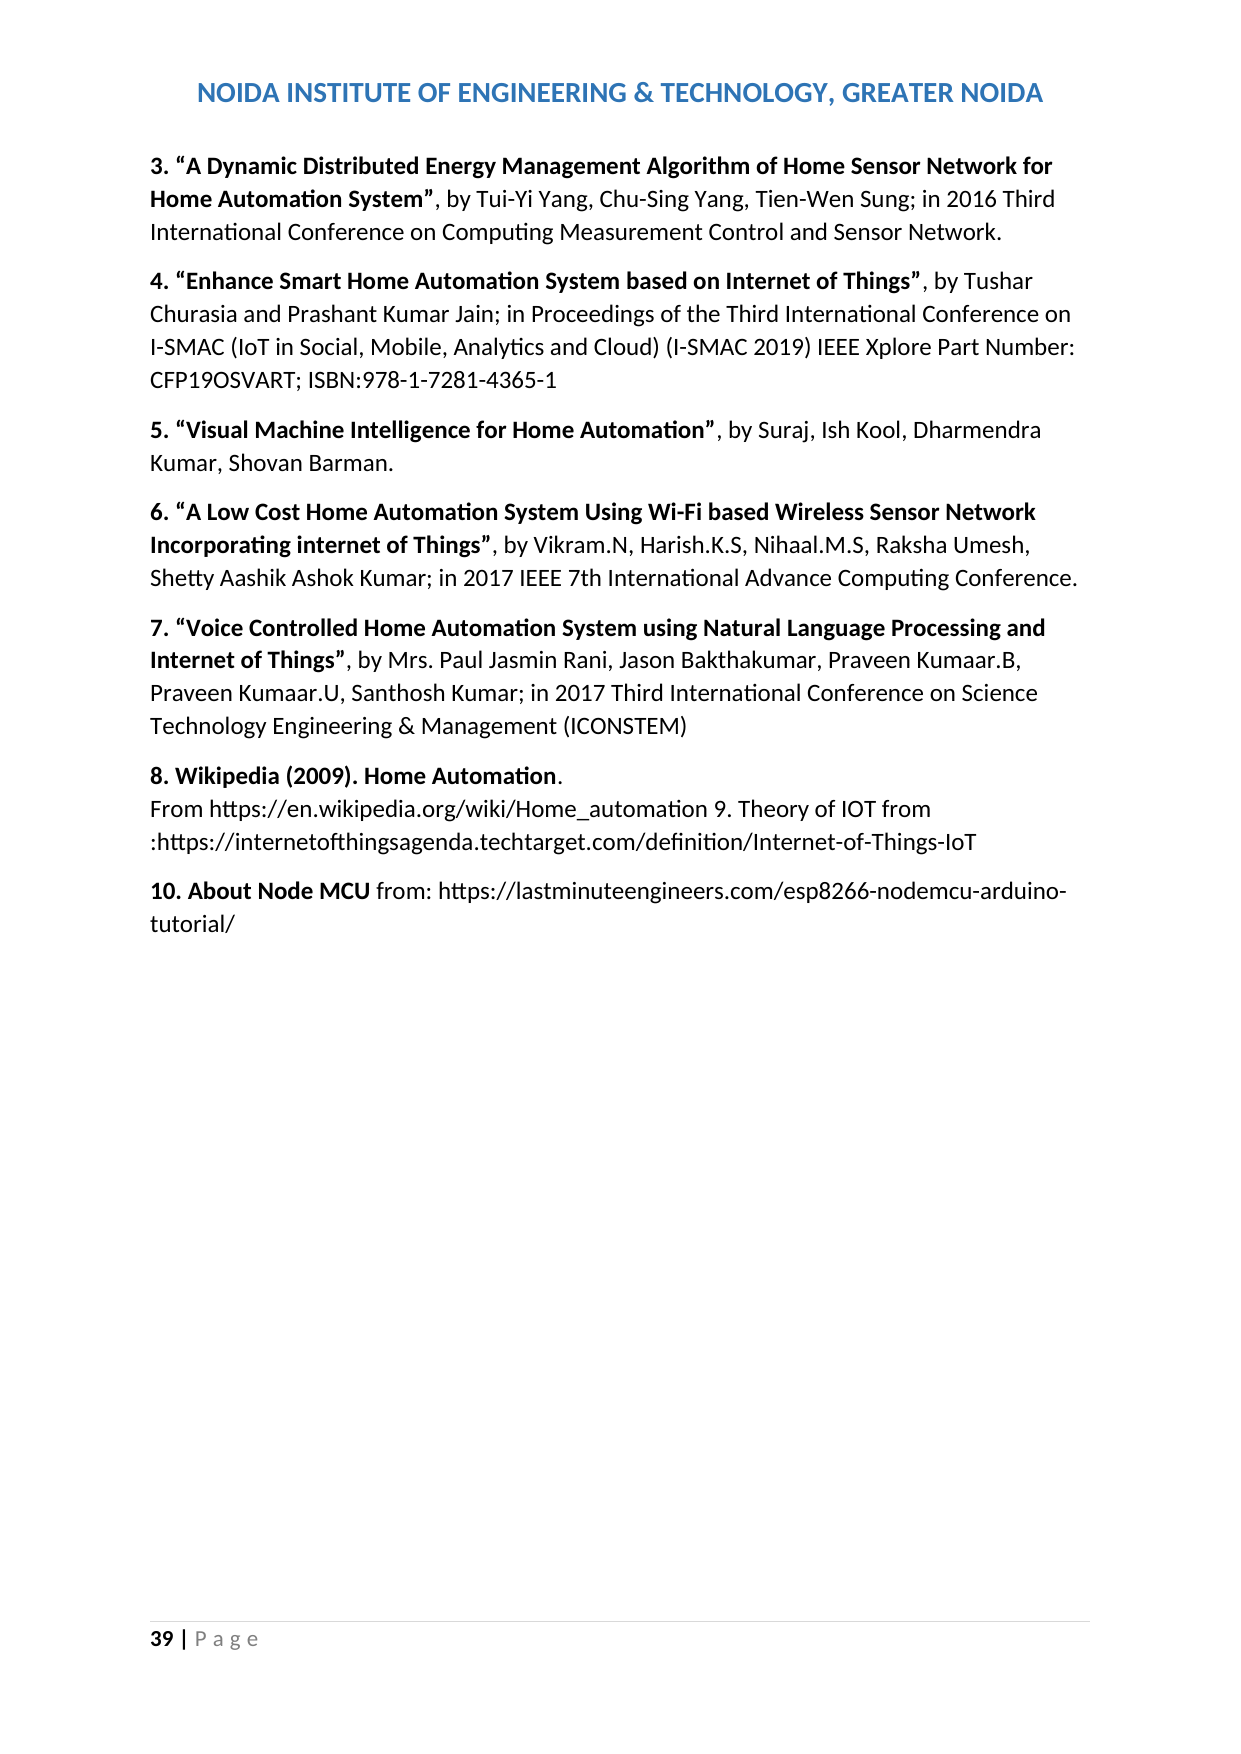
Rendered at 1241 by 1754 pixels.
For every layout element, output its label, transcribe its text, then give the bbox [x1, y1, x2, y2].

text 8. Wikipedia (2009). Home Automation. From https://en.wikipedia.org/wiki/Home_automation 9. Theory of IOT from :https://internetofthingsagenda.techtarget.com/definition/Internet-of-Things-IoT [150, 760, 1090, 856]
text 5. “Visual Machine Intelligence for Home Automation”, by Suraj, Ish Kool, Dharmendra Kumar, Shovan Barman. [150, 414, 1090, 477]
text 10. About Node MCU from: https://lastminuteengineers.com/esp8266-nodemcu-arduino-tutorial/ [150, 875, 1090, 939]
text 6. “A Low Cost Home Automation System Using Wi-Fi based Wireless Sensor Network Incorporating internet of Things”, by Vikram.N, Harish.K.S, Nihaal.M.S, Raksha Umesh, Shetty Aashik Ashok Kumar; in 2017 IEEE 7th International Advance Computing Conference. [150, 496, 1090, 593]
text 3. “A Dynamic Distributed Energy Management Algorithm of Home Sensor Network for Home Automation System”, by Tui-Yi Yang, Chu-Sing Yang, Tien-Wen Sung; in 2016 Third International Conference on Computing Measurement Control and Sensor Network. [150, 150, 1090, 246]
text 7. “Voice Controlled Home Automation System using Natural Language Processing and Internet of Things”, by Mrs. Paul Jasmin Rani, Jason Bakthakumar, Praveen Kumaar.B, Praveen Kumaar.U, Santhosh Kumar; in 2017 Third International Conference on Science Technology Engineering & Management (ICONSTEM) [150, 612, 1090, 741]
text 4. “Enhance Smart Home Automation System based on Internet of Things”, by Tushar Churasia and Prashant Kumar Jain; in Proceedings of the Third International Conference on I-SMAC (IoT in Social, Mobile, Analytics and Cloud) (I-SMAC 2019) IEEE Xplore Part Number: CFP19OSVART; ISBN:978-1-7281-4365-1 [150, 265, 1090, 395]
